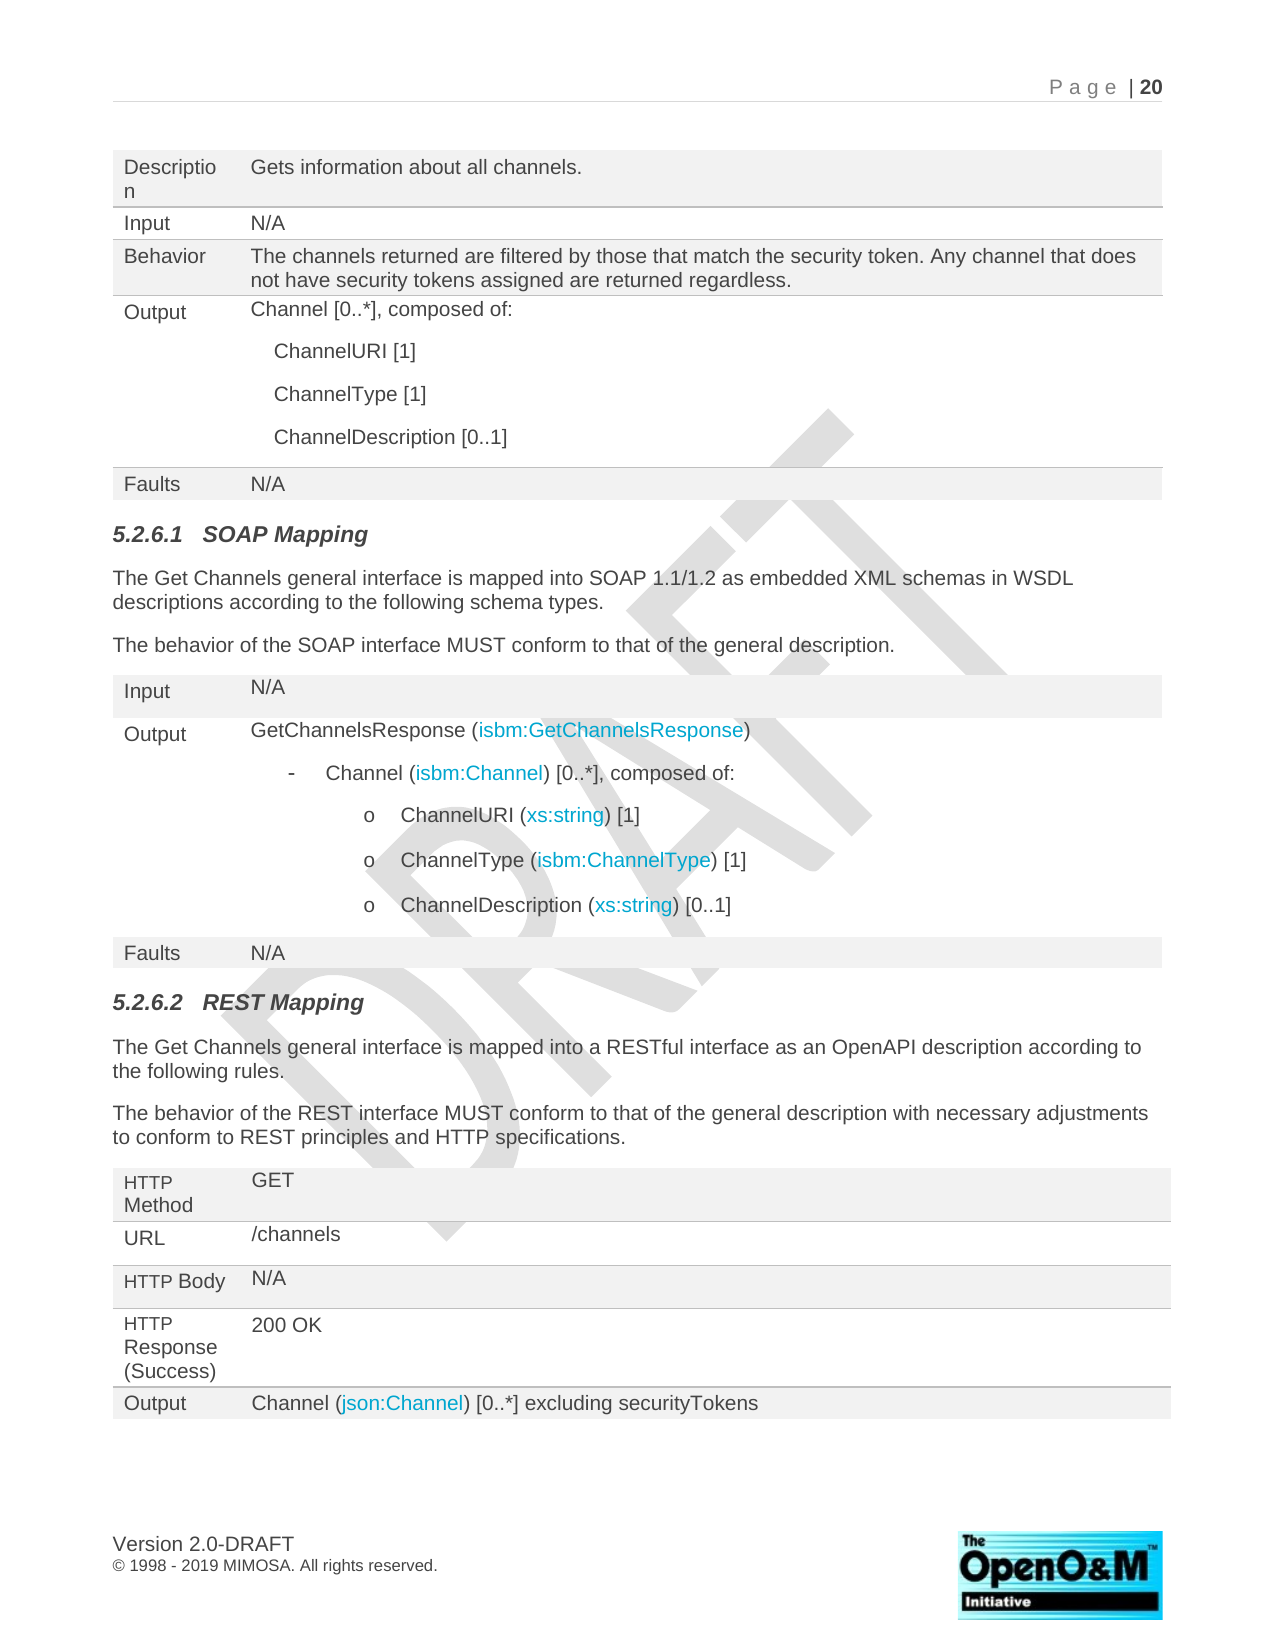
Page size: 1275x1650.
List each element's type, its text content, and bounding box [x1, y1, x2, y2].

table_cell Description [113, 150, 239, 206]
table_cell Output [113, 718, 239, 937]
table_cell N/A [239, 468, 1162, 500]
table_header GET [240, 1168, 1171, 1221]
table_cell Faults [113, 937, 239, 968]
table_cell The channels returned are filtered by those that match the security token. Any channel that does not have security tokens assigned are returned regardless. [239, 240, 1162, 295]
table_cell HTTP Body [113, 1266, 240, 1308]
table_cell Output [113, 296, 239, 467]
text The behavior of the REST interface MUST conform to that of the general description with necessary adjustments to conform to REST principles and HTTP specifications. [112, 1101, 1162, 1149]
table_cell Output [113, 1388, 240, 1419]
table_cell Input [113, 208, 239, 239]
picture [957, 1531, 1156, 1620]
table_cell N/A [239, 937, 1162, 968]
table_cell N/A [239, 208, 1162, 239]
table_header HTTP Method [113, 1168, 240, 1221]
table_header Input [113, 675, 239, 718]
table_cell 200 OK [240, 1309, 1171, 1386]
table_cell /channels [240, 1222, 1171, 1264]
table_cell Faults [113, 468, 239, 500]
table_cell URL [113, 1222, 240, 1264]
table_cell HTTP Response (Success) [113, 1309, 240, 1386]
table_cell GetChannelsResponse (isbm:GetChannelsResponse) Channel (isbm:Channel) [0..*], composed of: ChannelURI (xs:string) [1] ChannelType (isbm:ChannelType) [1] ChannelDescription (xs:string) [0..1] [239, 718, 1162, 937]
table_cell Channel (json:Channel) [0..*] excluding securityTokens [240, 1388, 1171, 1419]
table_header N/A [239, 675, 1162, 718]
table_cell Gets information about all channels. [239, 150, 1162, 206]
table_cell Behavior [113, 240, 239, 295]
table_cell Channel [0..*], composed of: ChannelURI [1] ChannelType [1] ChannelDescription [0..1] [239, 296, 1162, 467]
text The behavior of the SOAP interface MUST conform to that of the general description. [112, 632, 1162, 656]
text The Get Channels general interface is mapped into a RESTful interface as an OpenAPI description according to the following rules. [112, 1034, 1162, 1082]
subtitle SOAP Mapping [112, 521, 1162, 547]
text The Get Channels general interface is mapped into SOAP 1.1/1.2 as embedded XML schemas in WSDL descriptions according to the following schema types. [112, 566, 1162, 614]
table_cell N/A [240, 1266, 1171, 1308]
subtitle REST Mapping [112, 989, 1162, 1016]
picture [1147, 1537, 1156, 1544]
